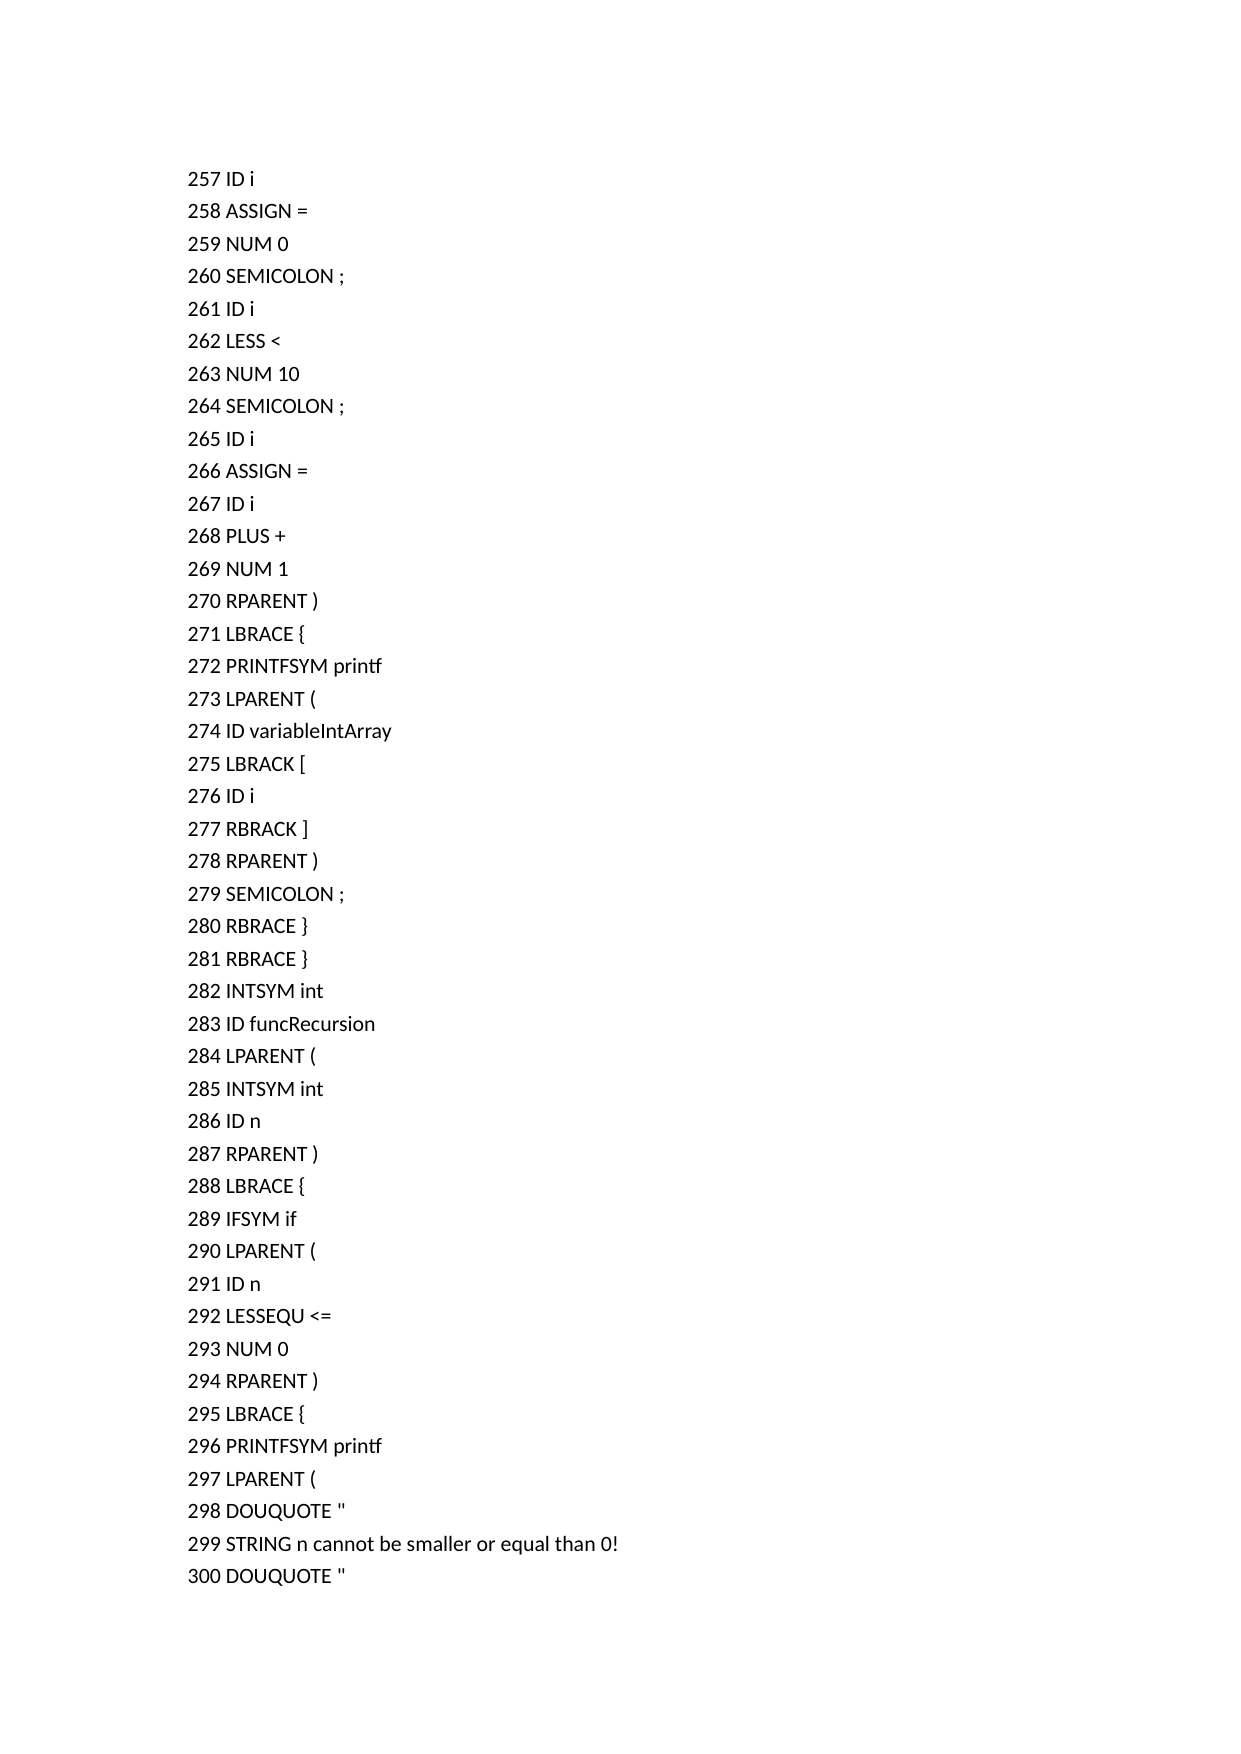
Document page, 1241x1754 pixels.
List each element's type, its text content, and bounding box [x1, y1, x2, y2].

text 280 RBRACE } [187, 909, 1053, 942]
text 278 RPARENT ) [187, 844, 1053, 877]
text 276 ID i [187, 779, 1053, 812]
text 297 LPARENT ( [187, 1462, 1053, 1494]
text 275 LBRACK [ [187, 747, 1053, 779]
text 258 ASSIGN = [187, 194, 1053, 227]
text 266 ASSIGN = [187, 454, 1053, 487]
text 293 NUM 0 [187, 1332, 1053, 1364]
text 282 INTSYM int [187, 974, 1053, 1007]
text 285 INTSYM int [187, 1072, 1053, 1104]
text 300 DOUQUOTE " [187, 1559, 1053, 1592]
text 294 RPARENT ) [187, 1364, 1053, 1397]
text 288 LBRACE { [187, 1169, 1053, 1202]
text 283 ID funcRecursion [187, 1007, 1053, 1039]
text 268 PLUS + [187, 519, 1053, 552]
text 296 PRINTFSYM printf [187, 1429, 1053, 1462]
text 279 SEMICOLON ; [187, 877, 1053, 909]
text 287 RPARENT ) [187, 1137, 1053, 1169]
text 257 ID i [187, 162, 1053, 194]
text 264 SEMICOLON ; [187, 389, 1053, 422]
text 290 LPARENT ( [187, 1234, 1053, 1267]
text 259 NUM 0 [187, 227, 1053, 259]
text 277 RBRACK ] [187, 812, 1053, 844]
text 262 LESS < [187, 324, 1053, 357]
text 261 ID i [187, 292, 1053, 324]
text 265 ID i [187, 422, 1053, 454]
text 284 LPARENT ( [187, 1039, 1053, 1072]
text 267 ID i [187, 487, 1053, 519]
text 281 RBRACE } [187, 942, 1053, 974]
text 269 NUM 1 [187, 552, 1053, 584]
text 292 LESSEQU <= [187, 1299, 1053, 1332]
text 272 PRINTFSYM printf [187, 649, 1053, 682]
text 291 ID n [187, 1267, 1053, 1299]
text 289 IFSYM if [187, 1202, 1053, 1234]
text 274 ID variableIntArray [187, 714, 1053, 747]
text 273 LPARENT ( [187, 682, 1053, 714]
text 299 STRING n cannot be smaller or equal than 0! [187, 1527, 1053, 1559]
text 286 ID n [187, 1104, 1053, 1137]
text 260 SEMICOLON ; [187, 259, 1053, 292]
text 298 DOUQUOTE " [187, 1494, 1053, 1527]
text 270 RPARENT ) [187, 584, 1053, 617]
text 263 NUM 10 [187, 357, 1053, 389]
text 295 LBRACE { [187, 1397, 1053, 1429]
text 271 LBRACE { [187, 617, 1053, 649]
